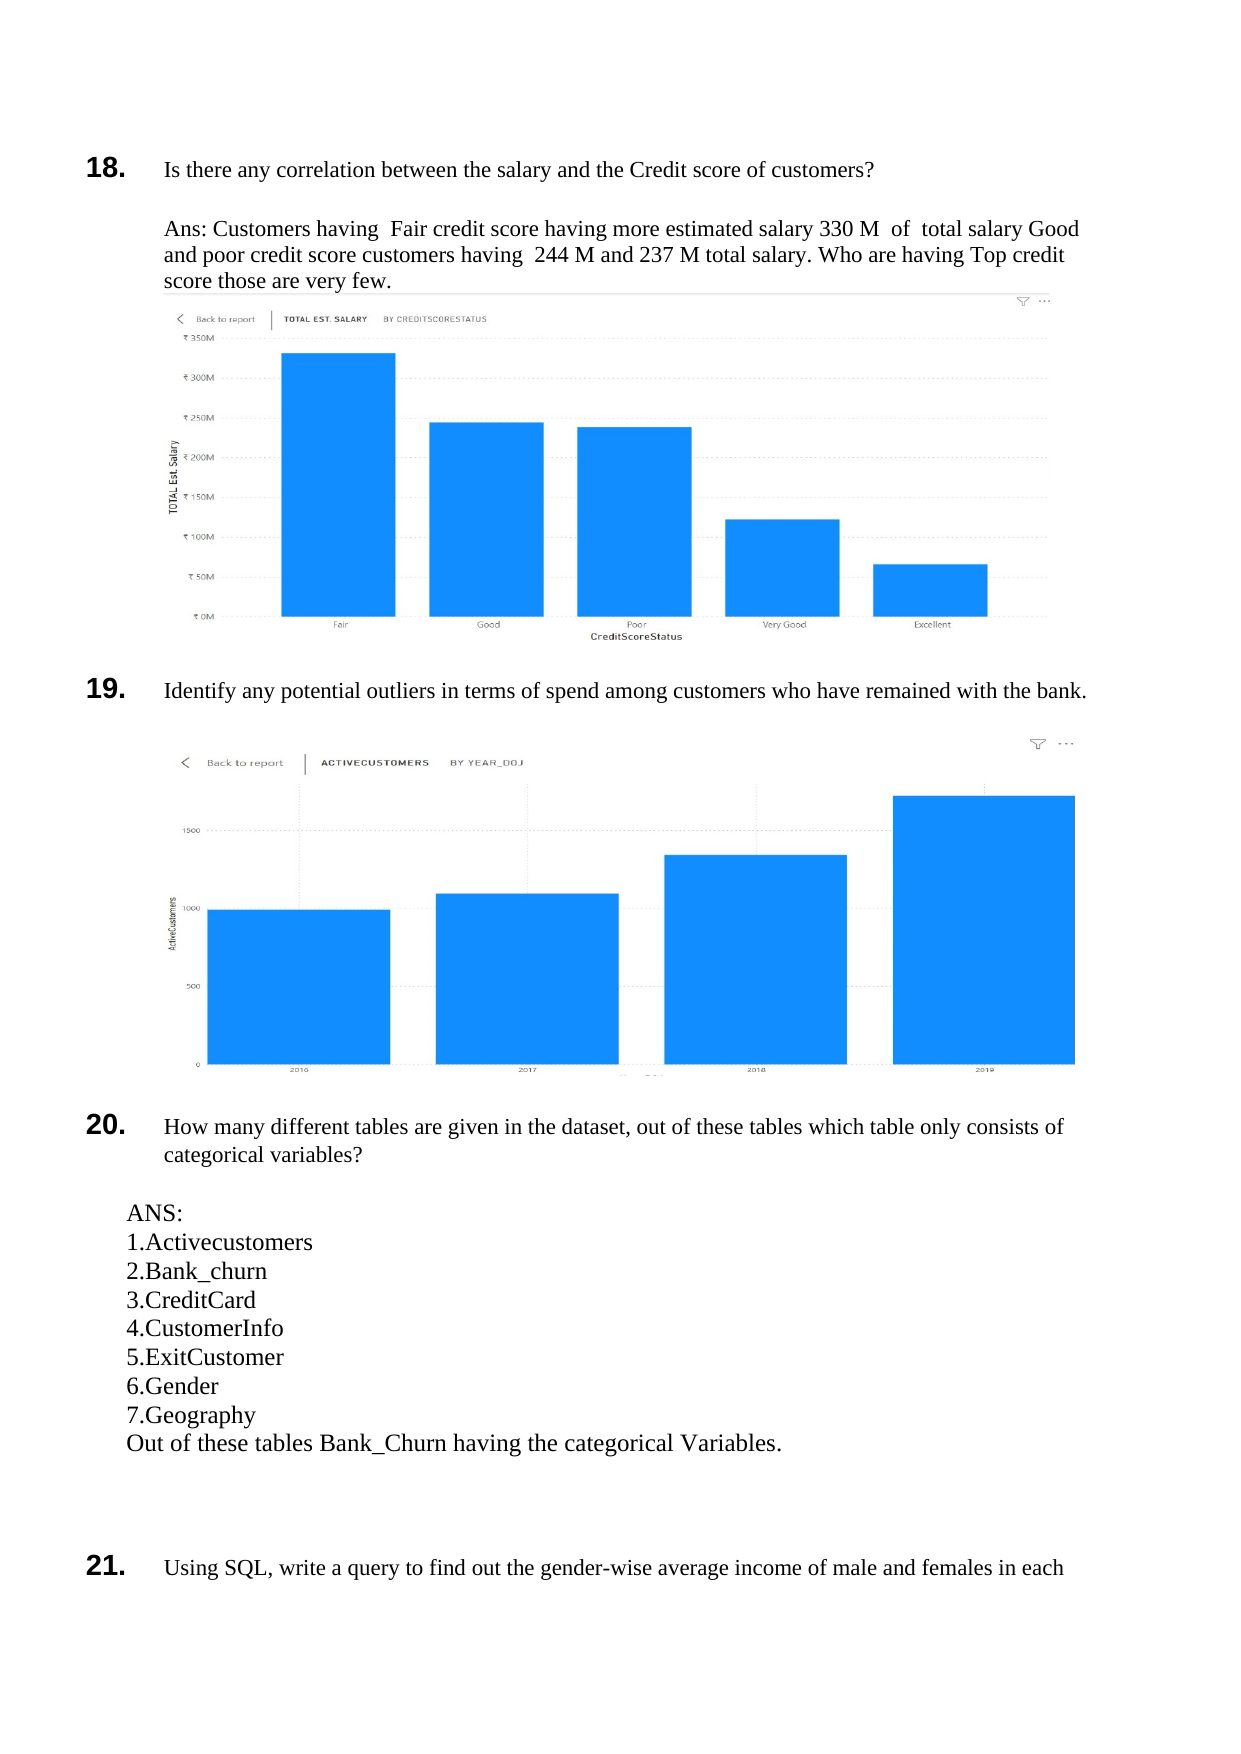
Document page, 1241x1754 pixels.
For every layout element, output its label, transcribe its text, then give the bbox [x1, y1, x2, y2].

text 1.Activecustomers [126, 1227, 1090, 1256]
text 2.Bank_churn [126, 1256, 1090, 1285]
text ANS: [126, 1198, 1090, 1227]
picture [163, 735, 1076, 1076]
text Out of these tables Bank_Churn having the categorical Variables. [126, 1428, 1090, 1457]
text 4.CustomerInfo [126, 1313, 1090, 1342]
text 7.Geography [126, 1400, 1090, 1428]
text 3.CreditCard [126, 1285, 1090, 1313]
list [126, 1548, 1090, 1582]
text 5.ExitCustomer [126, 1342, 1090, 1371]
list Is there any correlation between the salary and the Credit score of customers? [126, 150, 1090, 183]
text 6.Gender [126, 1371, 1090, 1400]
list Identify any potential outliers in terms of spend among customers who have remained with the bank. [126, 671, 1090, 704]
picture [163, 293, 1050, 640]
list How many different tables are given in the dataset, out of these tables which table only consists of categorical variables? [126, 1107, 1090, 1167]
